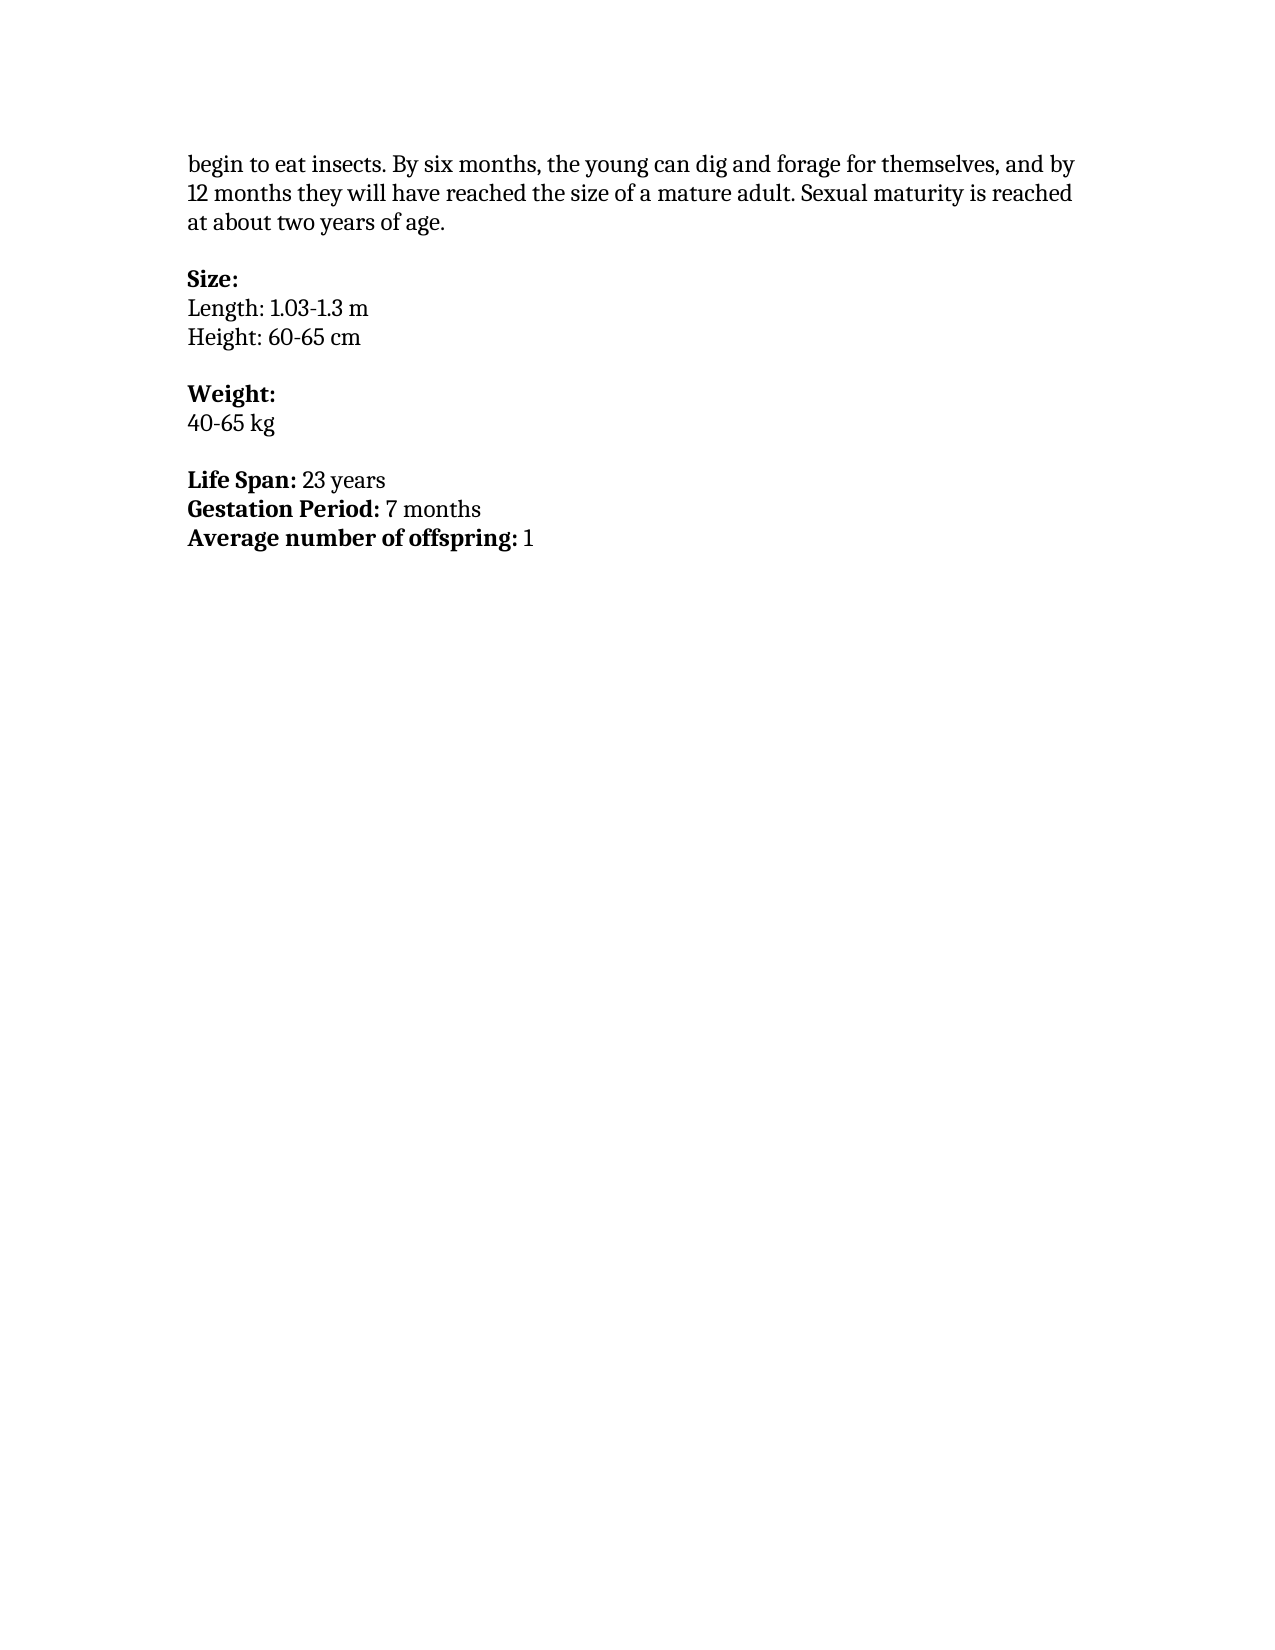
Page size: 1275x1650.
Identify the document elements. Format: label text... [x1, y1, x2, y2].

text Gestation Period: 7 months [187, 495, 1087, 524]
text Life Span: 23 years [187, 466, 1087, 495]
text Weight: [187, 380, 1087, 409]
text 40-65 kg [187, 409, 1087, 437]
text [187, 150, 1087, 236]
text Average number of offspring: 1 [187, 524, 1087, 552]
text Height: 60-65 cm [187, 322, 1087, 351]
text Length: 1.03-1.3 m [187, 294, 1087, 322]
text Size: [187, 265, 1087, 294]
